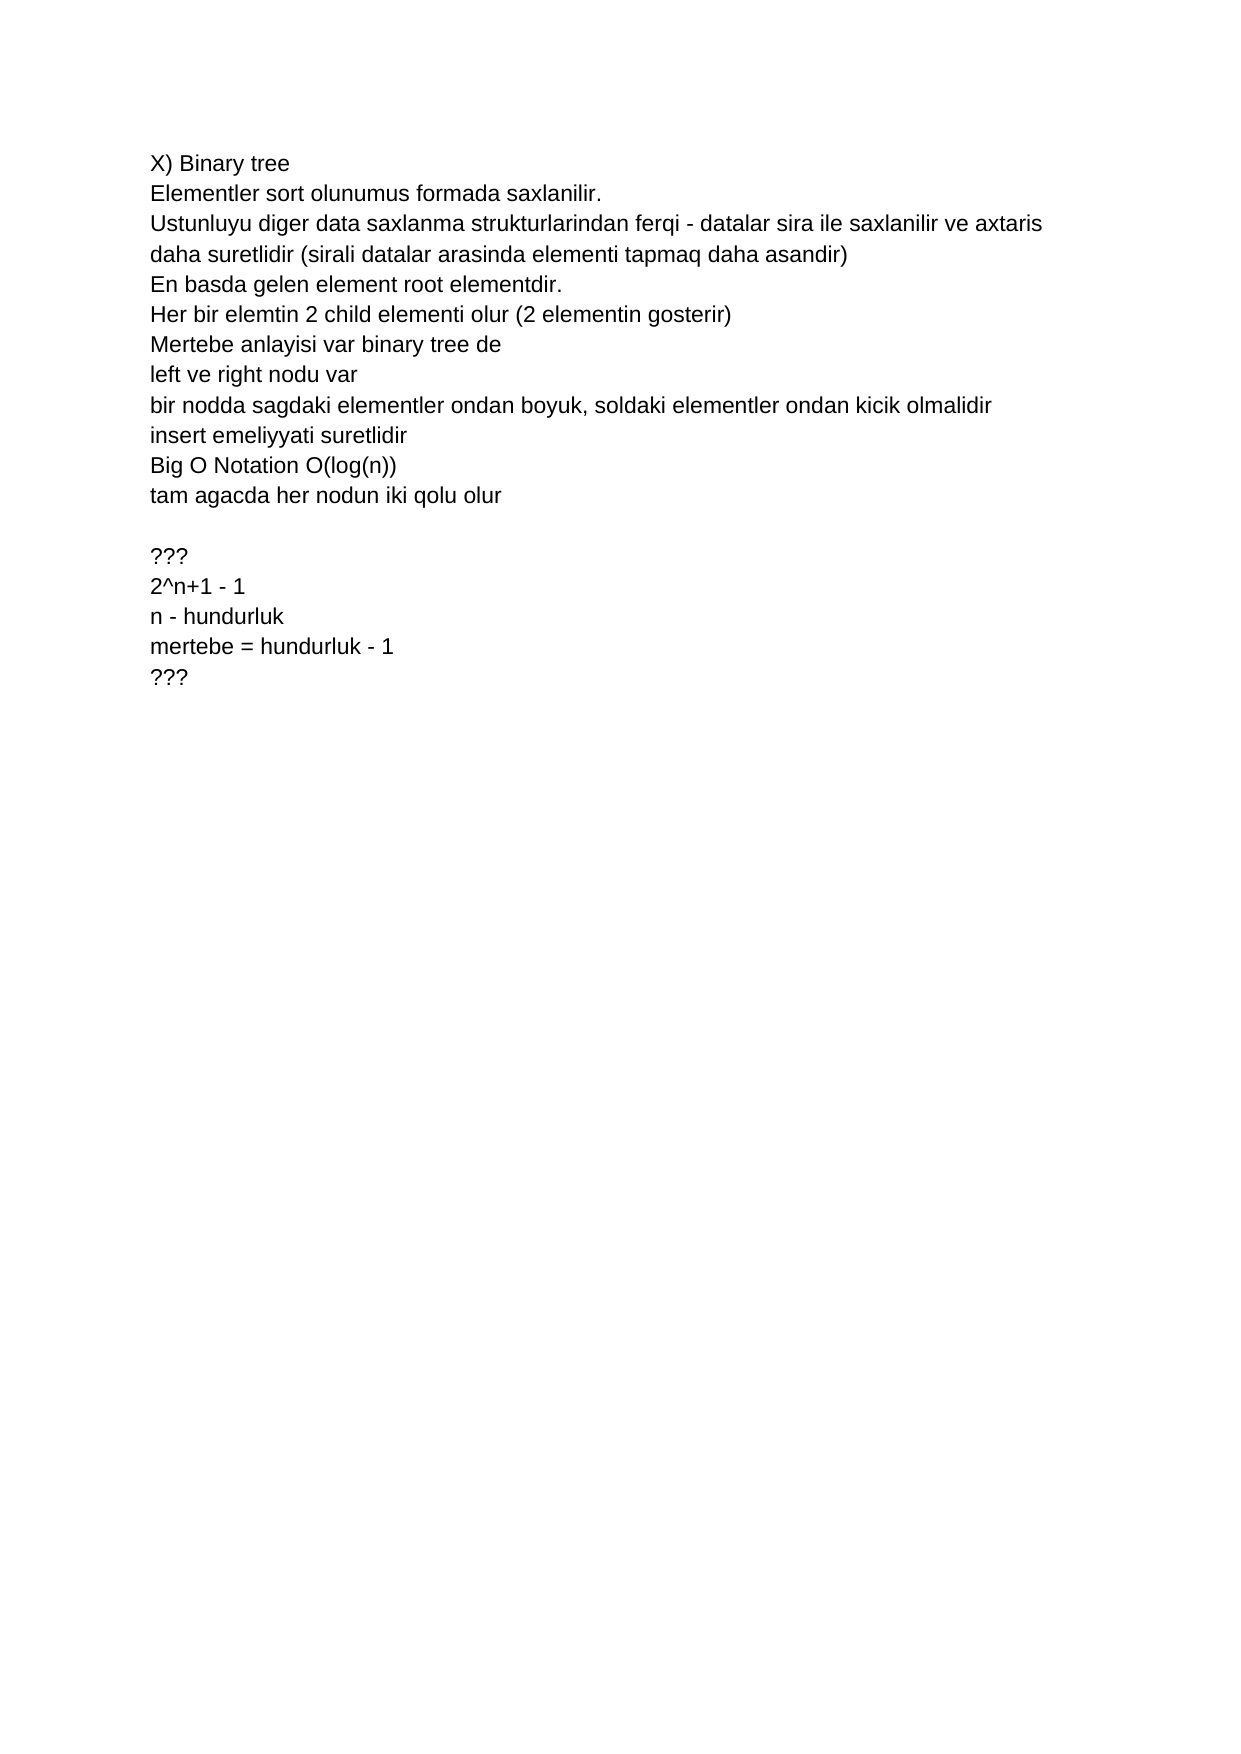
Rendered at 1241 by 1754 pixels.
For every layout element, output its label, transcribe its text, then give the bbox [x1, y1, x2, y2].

text En basda gelen element root elementdir. [150, 271, 1090, 297]
text n - hundurluk [150, 603, 1090, 629]
text Elementler sort olunumus formada saxlanilir. [150, 180, 1090, 207]
text Ustunluyu diger data saxlanma strukturlarindan ferqi - datalar sira ile saxlanilir ve axtaris daha suretlidir (sirali datalar arasinda elementi tapmaq daha asandir) [150, 210, 1090, 267]
text bir nodda sagdaki elementler ondan boyuk, soldaki elementler ondan kicik olmalidir [150, 392, 1090, 418]
text mertebe = hundurluk - 1 [150, 633, 1090, 660]
text ??? [150, 663, 1090, 690]
text tam agacda her nodun iki qolu olur [150, 482, 1090, 509]
text Her bir elemtin 2 child elementi olur (2 elementin gosterir) [150, 301, 1090, 327]
text X) Binary tree [150, 150, 1090, 176]
text Mertebe anlayisi var binary tree de [150, 331, 1090, 358]
text ??? [150, 543, 1090, 569]
text 2^n+1 - 1 [150, 573, 1090, 599]
text insert emeliyyati suretlidir [150, 422, 1090, 448]
text left ve right nodu var [150, 361, 1090, 388]
text Big O Notation O(log(n)) [150, 452, 1090, 478]
